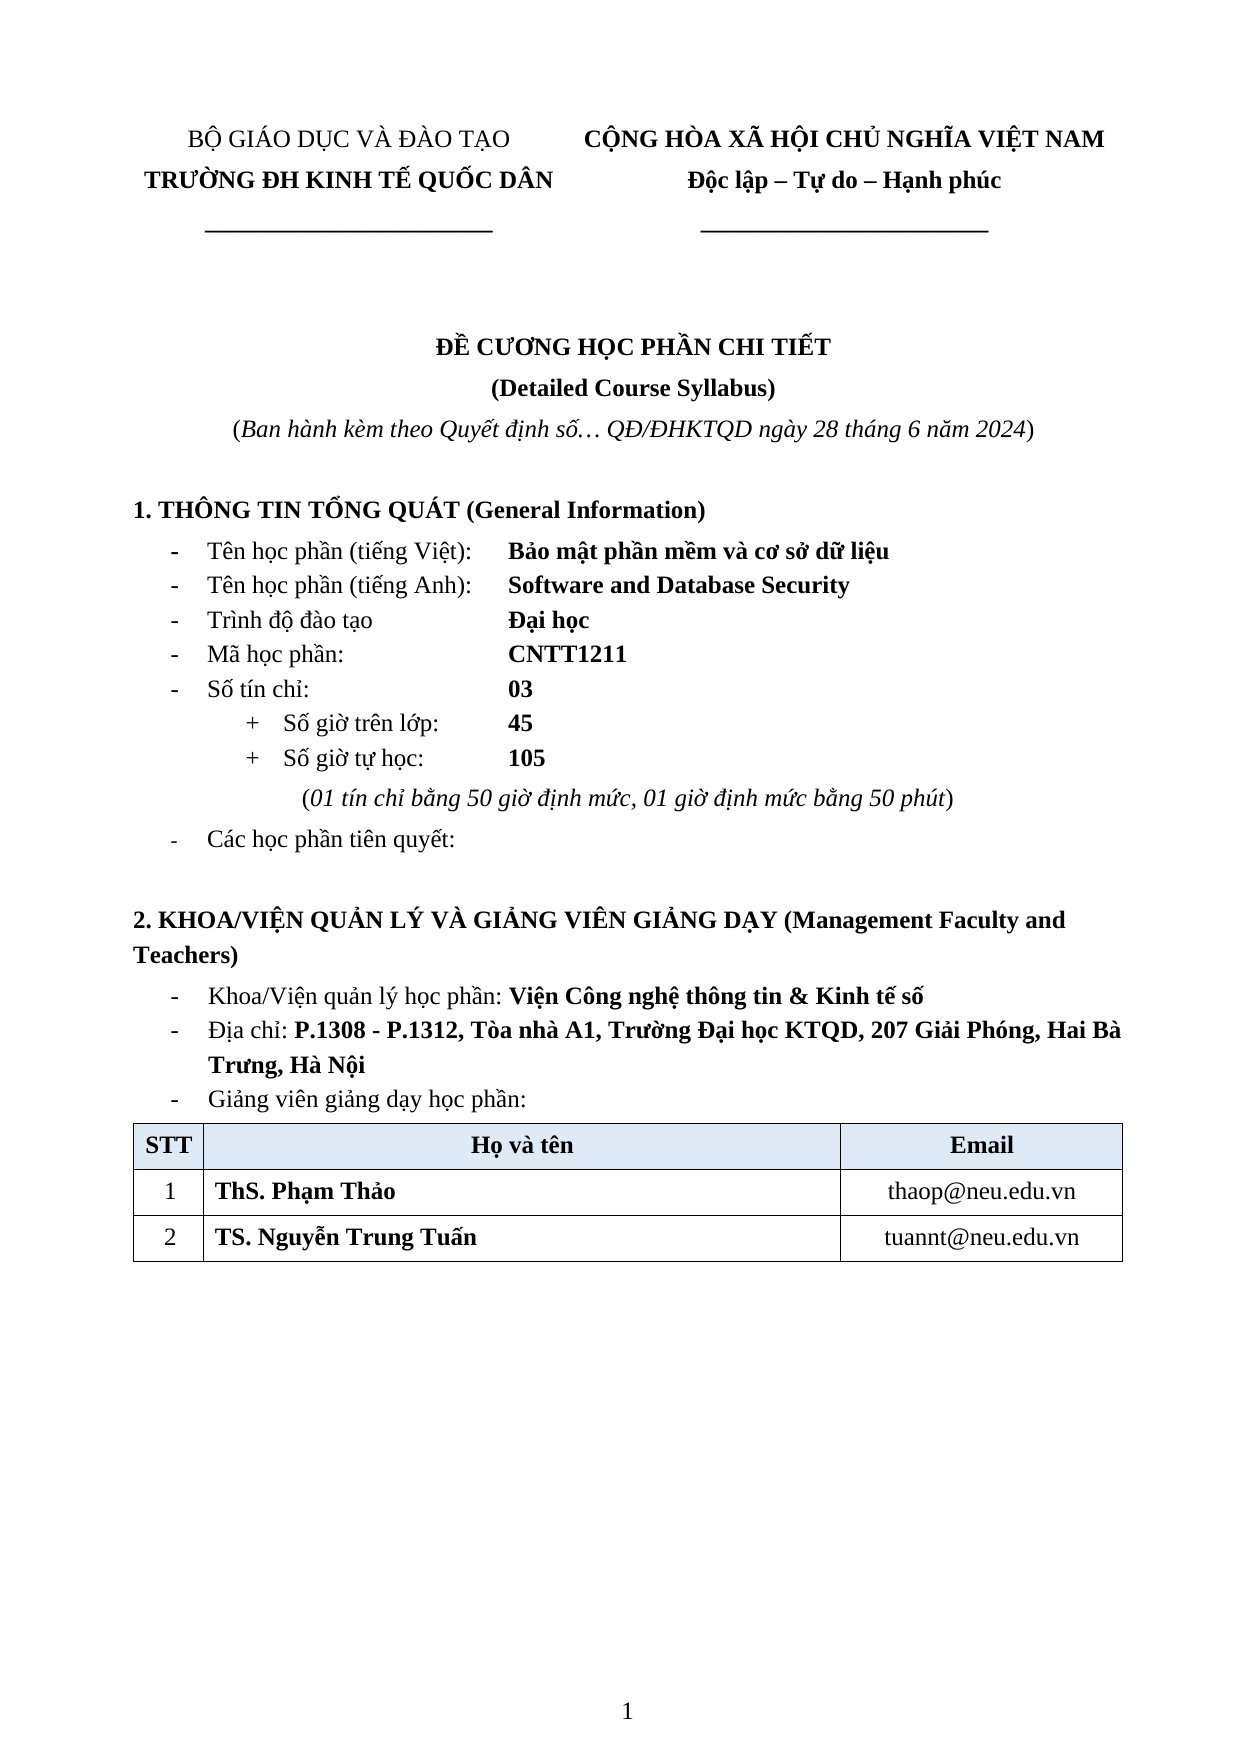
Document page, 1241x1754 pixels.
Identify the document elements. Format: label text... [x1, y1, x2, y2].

table_cell TS. Nguyễn Trung Tuấn [204, 1216, 840, 1261]
table_header CỘNG HÒA XÃ HỘI CHỦ NGHĨA VIỆT NAM Độc lập – Tự do – Hạnh phúc _______________________ [565, 118, 1123, 285]
list Tên học phần (tiếng Việt): Bảo mật phần mềm và cơ sở dữ liệu [170, 536, 1122, 564]
table_header Email [841, 1124, 1122, 1169]
text (Ban hành kèm theo Quyết định số… QĐ/ĐHKTQD ngày 28 tháng 6 năm 2024) [144, 414, 1122, 442]
text (01 tín chỉ bằng 50 giờ định mức, 01 giờ định mức bằng 50 phút) [133, 783, 1122, 812]
subtitle 1. THÔNG TIN TỔNG QUÁT (General Information) [133, 495, 1122, 524]
table_header Họ và tên [204, 1124, 840, 1169]
list Khoa/Viện quản lý học phần: Viện Công nghệ thông tin & Kinh tế số [170, 981, 1123, 1009]
table_cell 2 [134, 1216, 203, 1261]
subtitle 2. KHOA/VIỆN QUẢN LÝ VÀ GIẢNG VIÊN GIẢNG DẠY (Management Faculty and Teachers) [133, 906, 1122, 969]
list Giảng viên giảng dạy học phần: [170, 1084, 1123, 1113]
table_cell thaop@neu.edu.vn [841, 1170, 1122, 1215]
list Các học phần tiên quyết: [170, 824, 1122, 853]
list Tên học phần (tiếng Anh): Software and Database Security [170, 570, 1122, 599]
table_cell tuannt@neu.edu.vn [841, 1216, 1122, 1261]
list Mã học phần: CNTT1211 [170, 639, 1122, 668]
title ĐỀ CƯƠNG HỌC PHẦN CHI TIẾT [144, 332, 1122, 361]
text (Detailed Course Syllabus) [144, 373, 1122, 402]
list Địa chỉ: P.1308 - P.1312, Tòa nhà A1, Trường Đại học KTQD, 207 Giải Phóng, Hai Bà Trưng, Hà Nội [170, 1015, 1123, 1078]
table_header STT [134, 1124, 203, 1169]
table_cell ThS. Phạm Thảo [204, 1170, 840, 1215]
list Số giờ tự học: 105 [245, 743, 1122, 771]
list Số giờ trên lớp: 45 [245, 708, 1122, 737]
list Số tín chỉ: 03 [170, 674, 1122, 702]
table_cell 1 [134, 1170, 203, 1215]
table_header BỘ GIÁO DỤC VÀ ĐÀO TẠO TRƯỜNG ĐH KINH TẾ QUỐC DÂN _______________________ [132, 118, 565, 285]
list Trình độ đào tạo Đại học [170, 605, 1122, 633]
